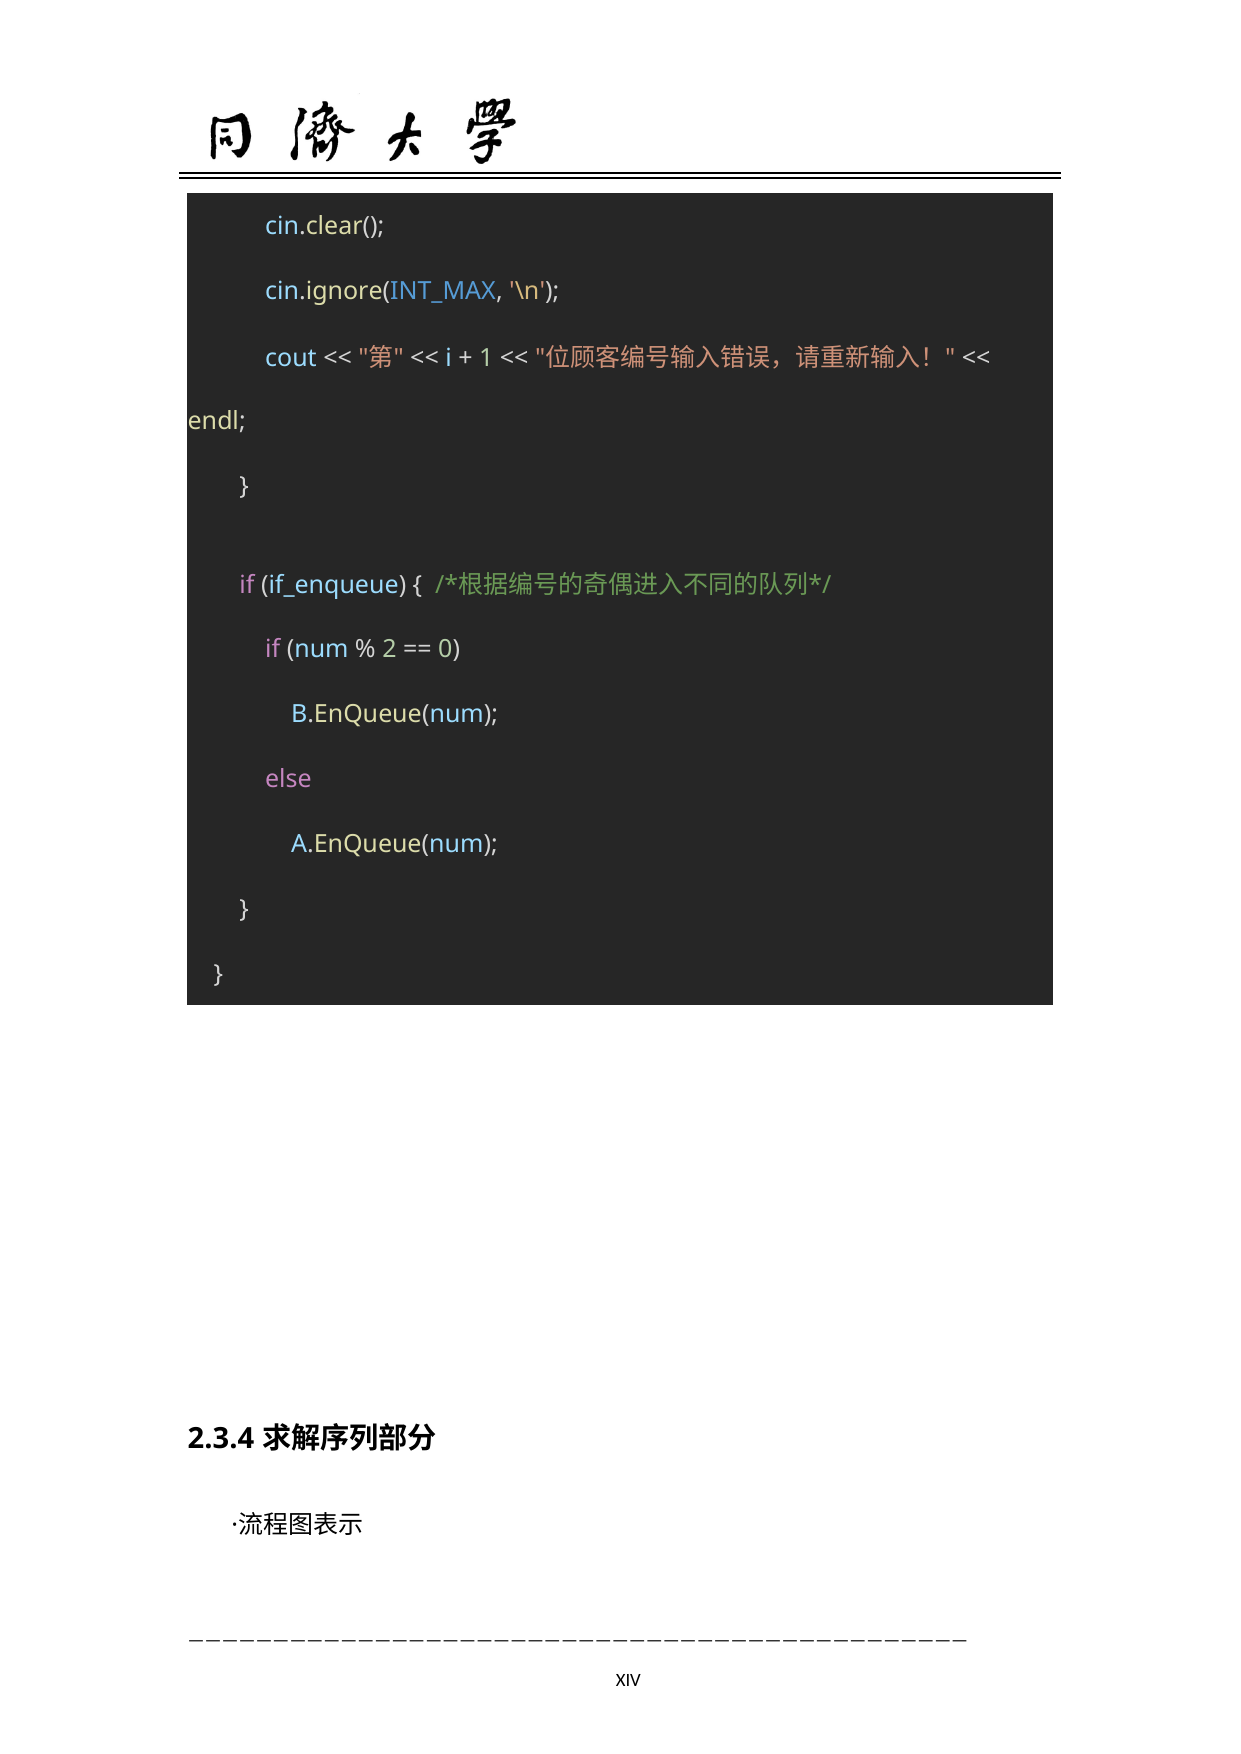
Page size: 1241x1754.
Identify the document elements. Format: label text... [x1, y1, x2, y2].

text cin.ignore(INT_MAX, '\n'); [187, 258, 1053, 323]
text cin.clear(); [187, 193, 1053, 258]
text if (if_enqueue) { /*根据编号的奇偶进入不同的队列*/ [187, 550, 1053, 615]
text B.EnQueue(num); [187, 680, 1053, 745]
text } [187, 940, 1053, 1005]
picture [187, 90, 535, 171]
text cout << "第" << i + 1 << "位顾客编号输入错误，请重新输入！" << endl; [187, 323, 1053, 453]
text 2.3.4 求解序列部分 [187, 1404, 1053, 1469]
text else [187, 745, 1053, 810]
text if (num % 2 == 0) [187, 615, 1053, 680]
text } [187, 875, 1053, 940]
text } [187, 453, 1053, 518]
text A.EnQueue(num); [187, 810, 1053, 875]
text ·流程图表示 [187, 1490, 1053, 1555]
